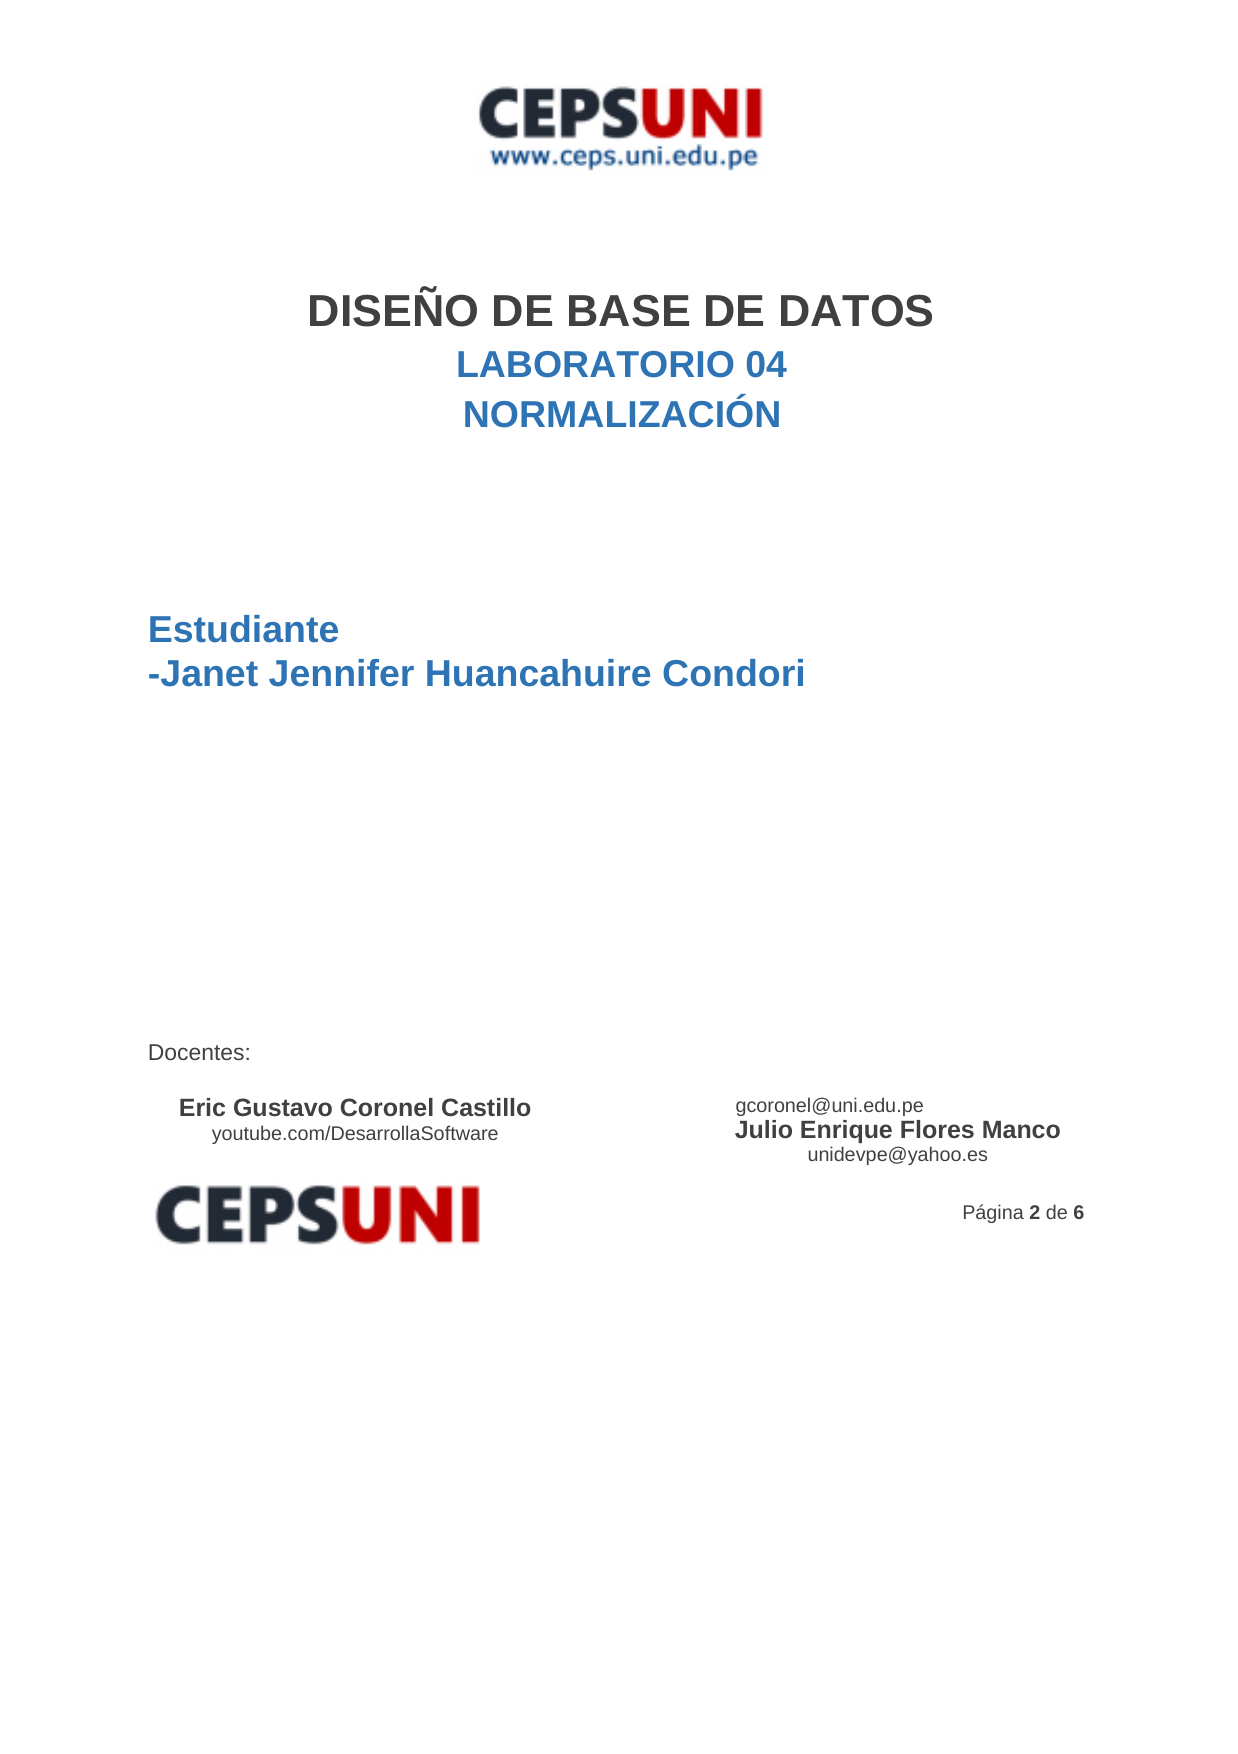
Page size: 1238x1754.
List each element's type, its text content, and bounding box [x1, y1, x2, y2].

text Estudiante [148, 608, 1096, 651]
text -Janet Jennifer Huancahuire Condori [148, 651, 1096, 694]
text Eric Gustavo Coronel Castillo youtube.com/DesarrollaSoftware gcoronel@uni.edu.pe [622, 1095, 1037, 1116]
picture [150, 1180, 488, 1253]
picture [474, 83, 770, 179]
text DISEÑO DE BASE DE DATOS LABORATORIO 04 [302, 284, 940, 386]
text Página 2 de 6 [488, 1201, 1084, 1223]
text Docentes: [148, 1039, 1096, 1065]
text Eric Gustavo Coronel Castillo youtube.com/DesarrollaSoftware gcoronel@uni.edu.pe [148, 1095, 563, 1144]
text Julio Enrique Flores Manco unidevpe@yahoo.es [703, 1116, 1093, 1166]
text NORMALIZACIÓN [148, 392, 1096, 435]
